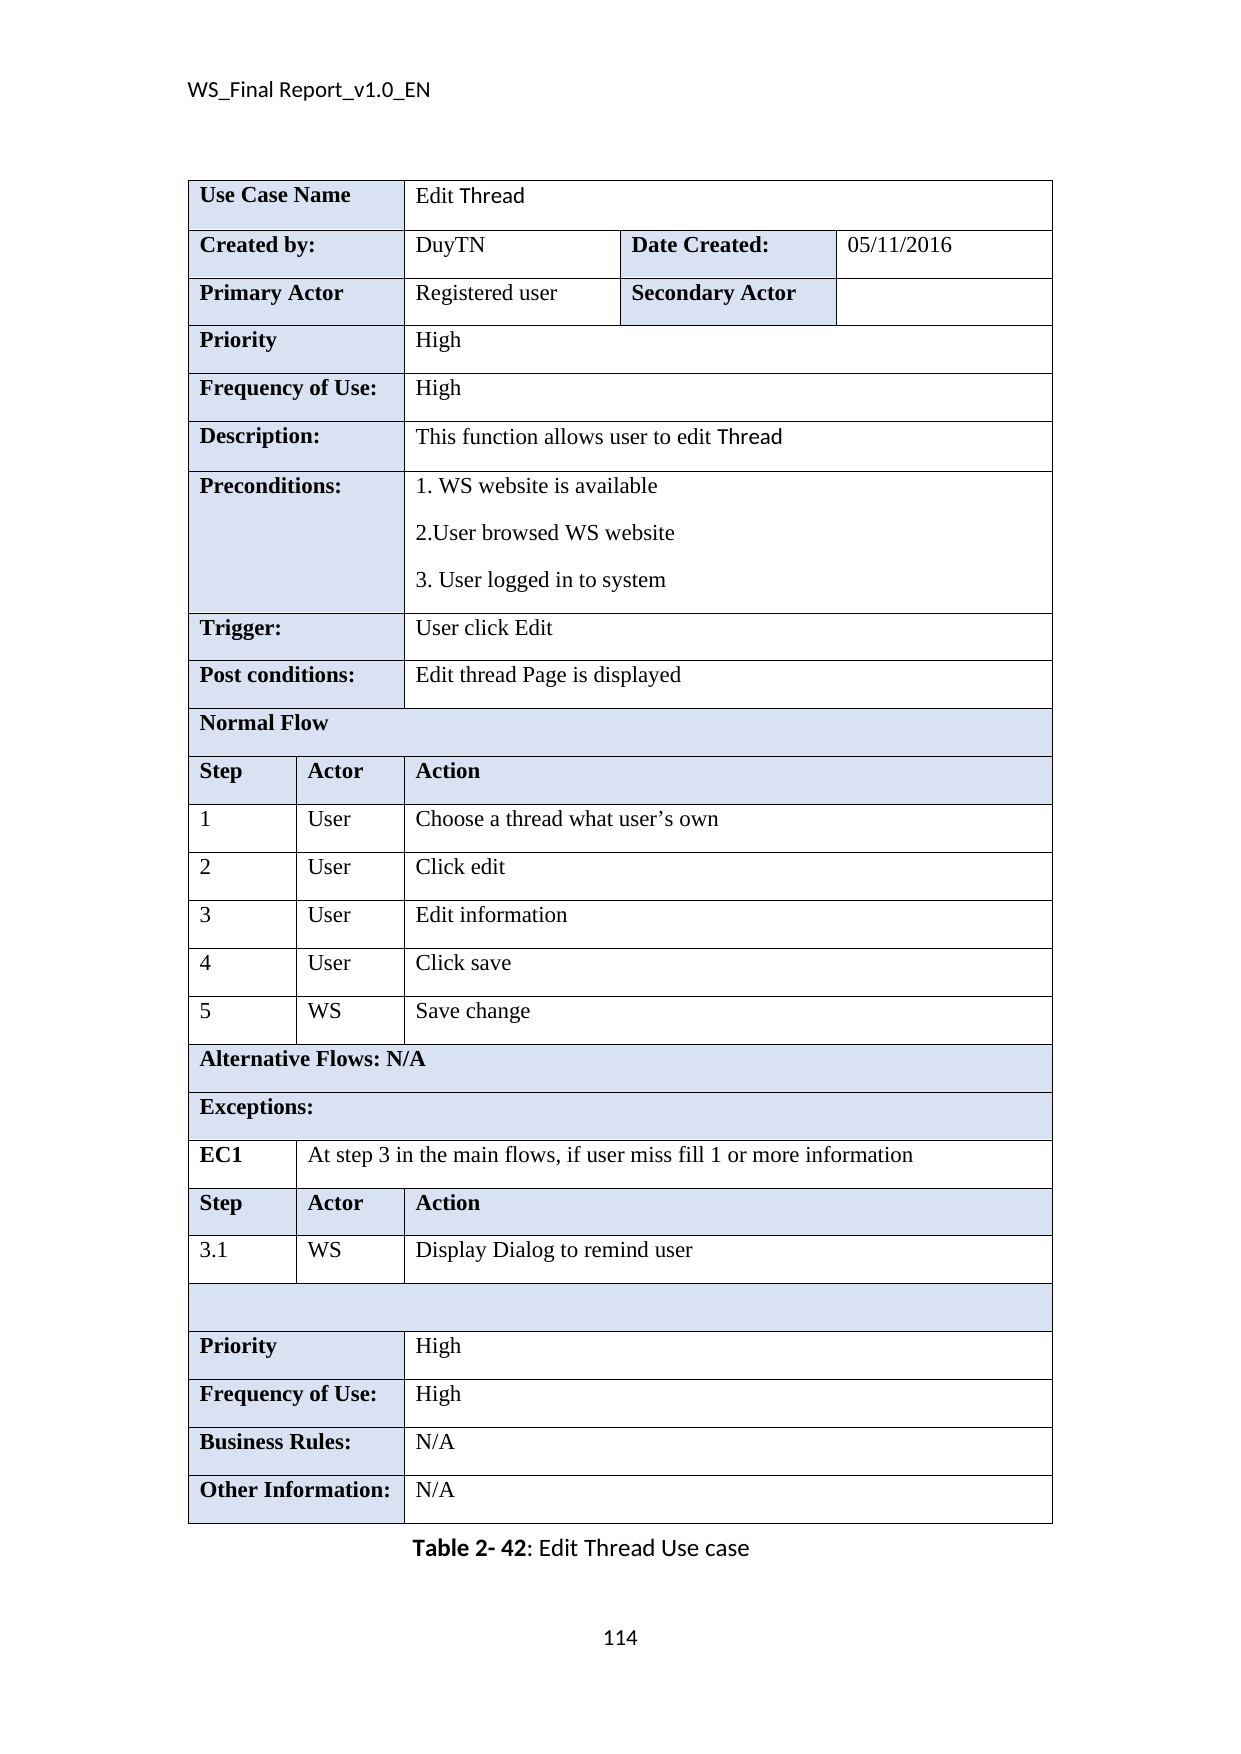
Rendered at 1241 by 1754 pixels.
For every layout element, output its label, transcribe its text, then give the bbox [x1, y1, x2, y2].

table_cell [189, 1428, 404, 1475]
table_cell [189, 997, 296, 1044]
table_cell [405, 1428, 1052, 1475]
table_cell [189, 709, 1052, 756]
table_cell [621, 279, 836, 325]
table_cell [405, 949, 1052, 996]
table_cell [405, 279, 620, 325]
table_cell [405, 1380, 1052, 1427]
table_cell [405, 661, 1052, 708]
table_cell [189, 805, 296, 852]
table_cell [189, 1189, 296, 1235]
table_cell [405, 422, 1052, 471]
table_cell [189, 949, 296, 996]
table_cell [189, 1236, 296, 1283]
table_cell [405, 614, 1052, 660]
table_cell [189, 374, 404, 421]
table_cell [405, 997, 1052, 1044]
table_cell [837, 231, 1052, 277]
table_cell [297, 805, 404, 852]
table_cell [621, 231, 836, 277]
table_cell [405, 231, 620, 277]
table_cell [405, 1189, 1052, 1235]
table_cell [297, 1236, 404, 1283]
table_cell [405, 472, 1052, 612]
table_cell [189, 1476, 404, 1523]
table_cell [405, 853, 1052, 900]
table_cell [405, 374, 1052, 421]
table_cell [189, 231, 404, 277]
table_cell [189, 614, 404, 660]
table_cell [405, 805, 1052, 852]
text Table 2- 42: Edit Thread Use case [337, 1532, 1053, 1563]
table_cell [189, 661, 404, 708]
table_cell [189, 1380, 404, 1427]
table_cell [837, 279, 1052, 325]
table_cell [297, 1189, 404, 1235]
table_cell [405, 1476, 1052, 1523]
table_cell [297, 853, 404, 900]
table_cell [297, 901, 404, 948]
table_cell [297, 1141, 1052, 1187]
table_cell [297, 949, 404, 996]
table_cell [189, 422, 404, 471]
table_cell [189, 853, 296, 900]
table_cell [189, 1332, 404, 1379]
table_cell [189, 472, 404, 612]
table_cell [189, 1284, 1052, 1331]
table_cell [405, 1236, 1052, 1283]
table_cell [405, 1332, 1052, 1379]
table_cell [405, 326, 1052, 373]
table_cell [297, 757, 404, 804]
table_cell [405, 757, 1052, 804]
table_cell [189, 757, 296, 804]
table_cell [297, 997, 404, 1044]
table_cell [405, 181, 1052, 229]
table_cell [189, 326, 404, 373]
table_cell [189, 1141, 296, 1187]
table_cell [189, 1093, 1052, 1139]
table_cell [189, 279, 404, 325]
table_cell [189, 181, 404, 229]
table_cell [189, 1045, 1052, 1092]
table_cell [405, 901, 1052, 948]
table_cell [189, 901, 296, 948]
